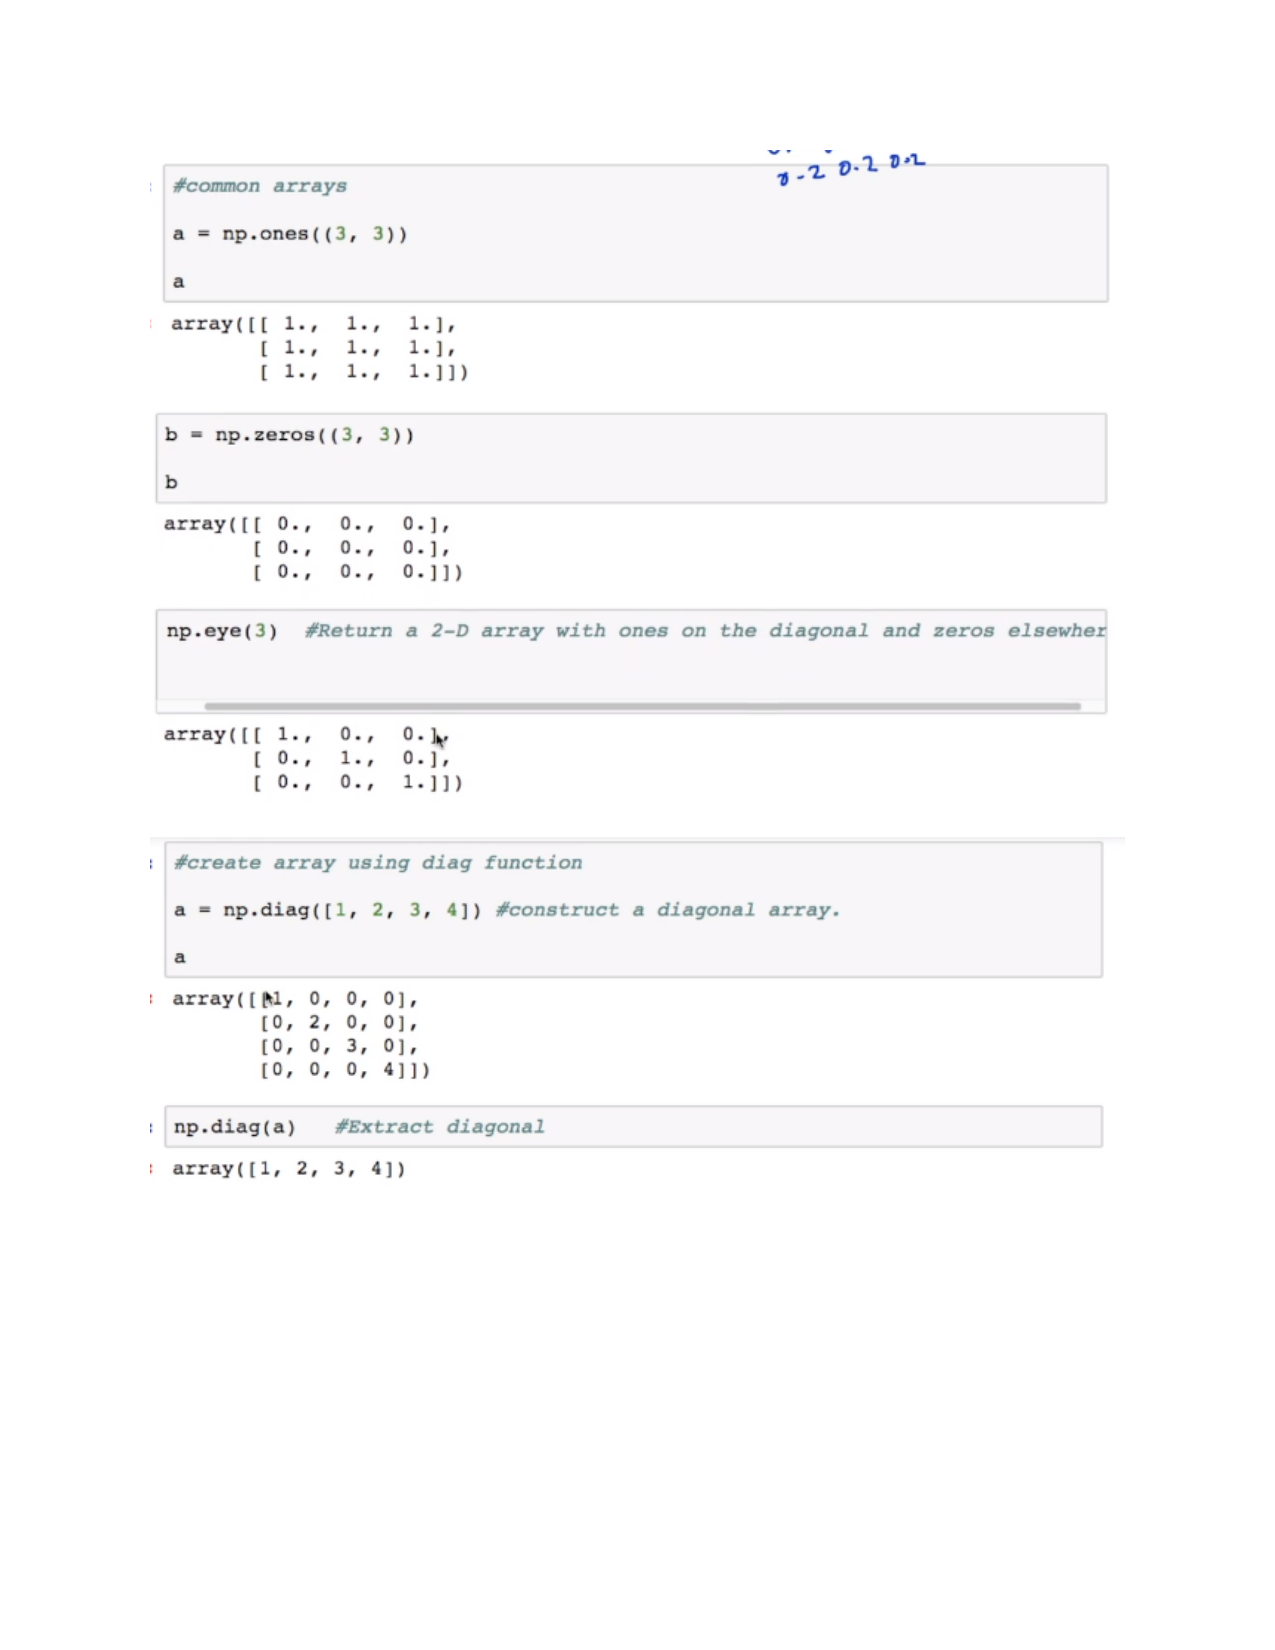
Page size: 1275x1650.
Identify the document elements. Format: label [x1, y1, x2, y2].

picture [150, 150, 1125, 385]
picture [150, 837, 1125, 1191]
picture [150, 409, 1125, 813]
